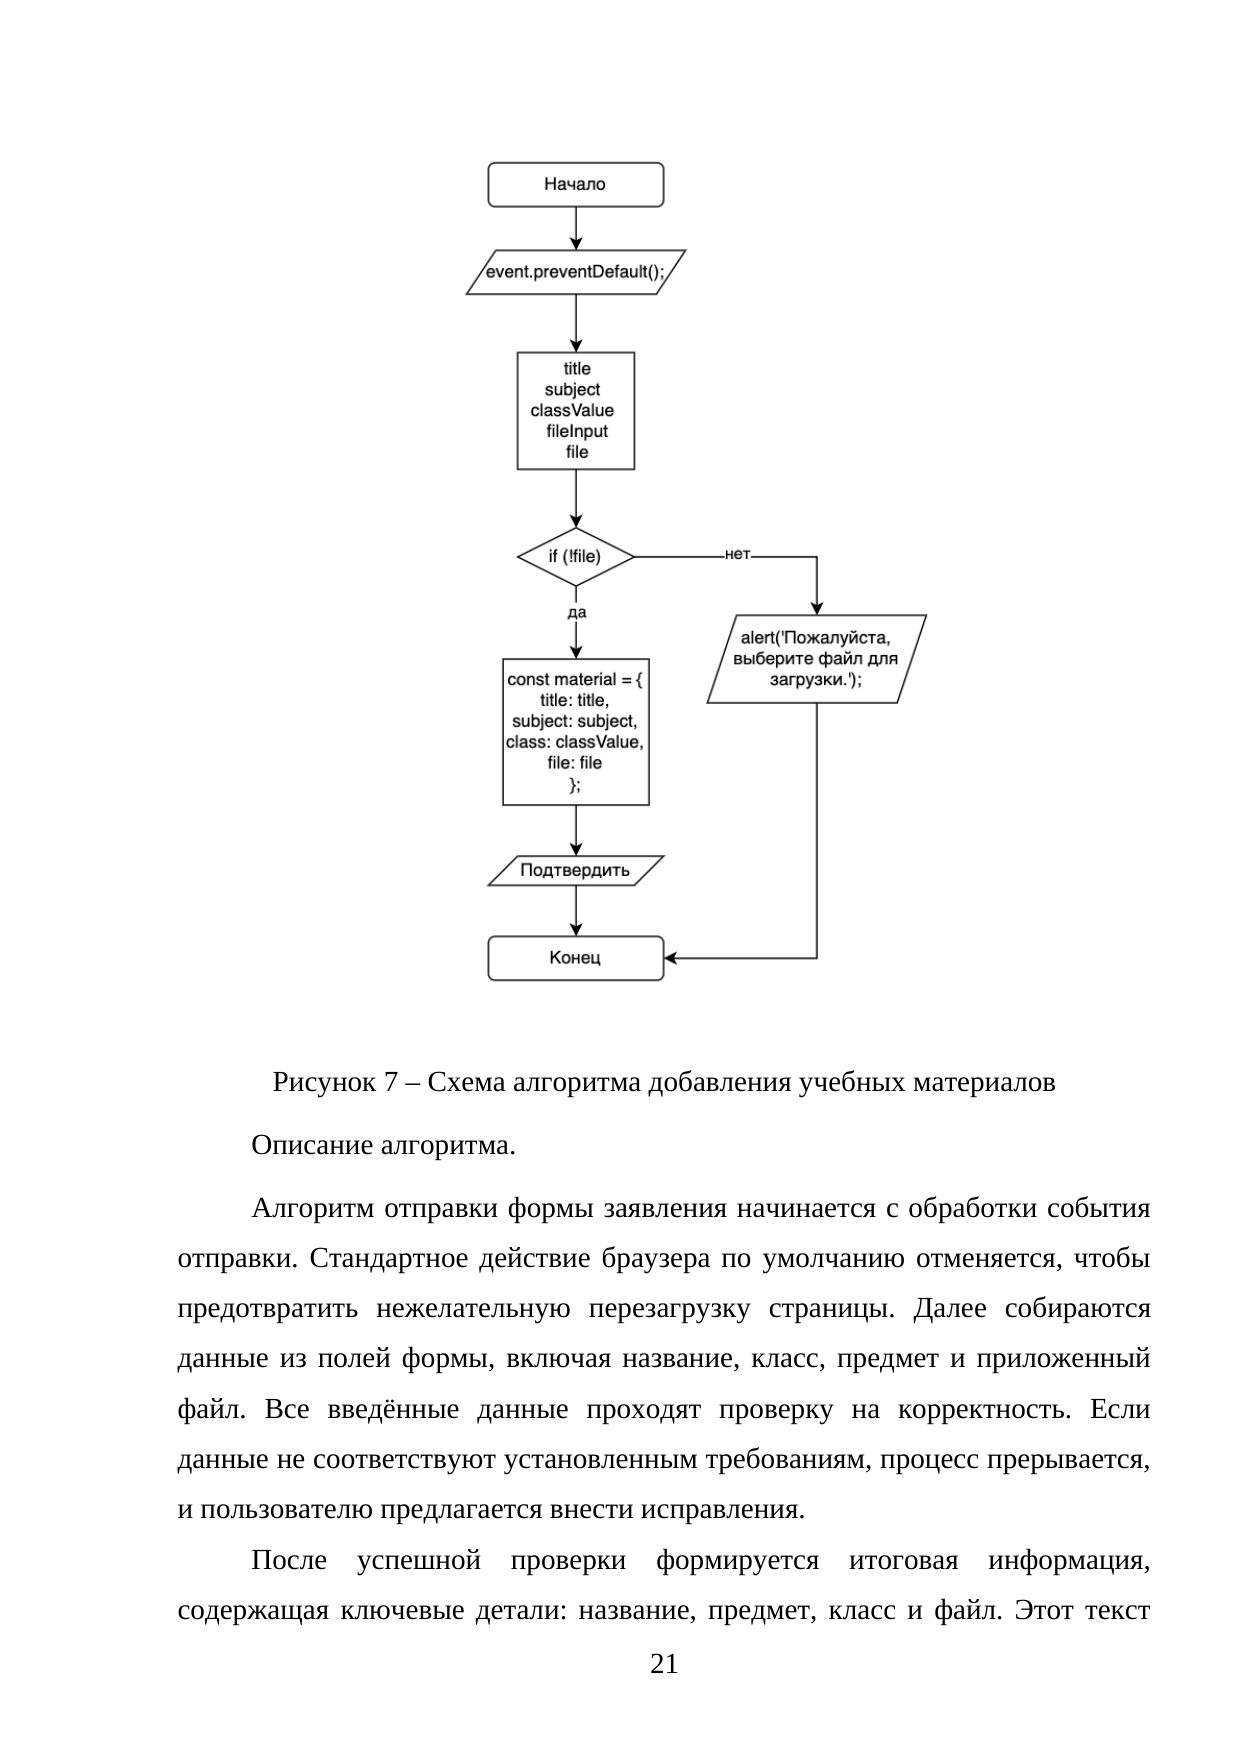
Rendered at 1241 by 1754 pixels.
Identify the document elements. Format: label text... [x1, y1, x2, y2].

picture [383, 118, 946, 1048]
text Описание алгоритма. [177, 1127, 1152, 1160]
text Алгоритм отправки формы заявления начинается с обработки события отправки. Стандартное действие браузера по умолчанию отменяется, чтобы предотвратить нежелательную перезагрузку страницы. Далее собираются данные из полей формы, включая название, класс, предмет и приложенный файл. Все введённые данные проходят проверку на корректность. Если данные не соответствуют установленным требованиям, процесс прерывается, и пользователю предлагается внести исправления. [177, 1190, 1152, 1525]
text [177, 1542, 1152, 1626]
